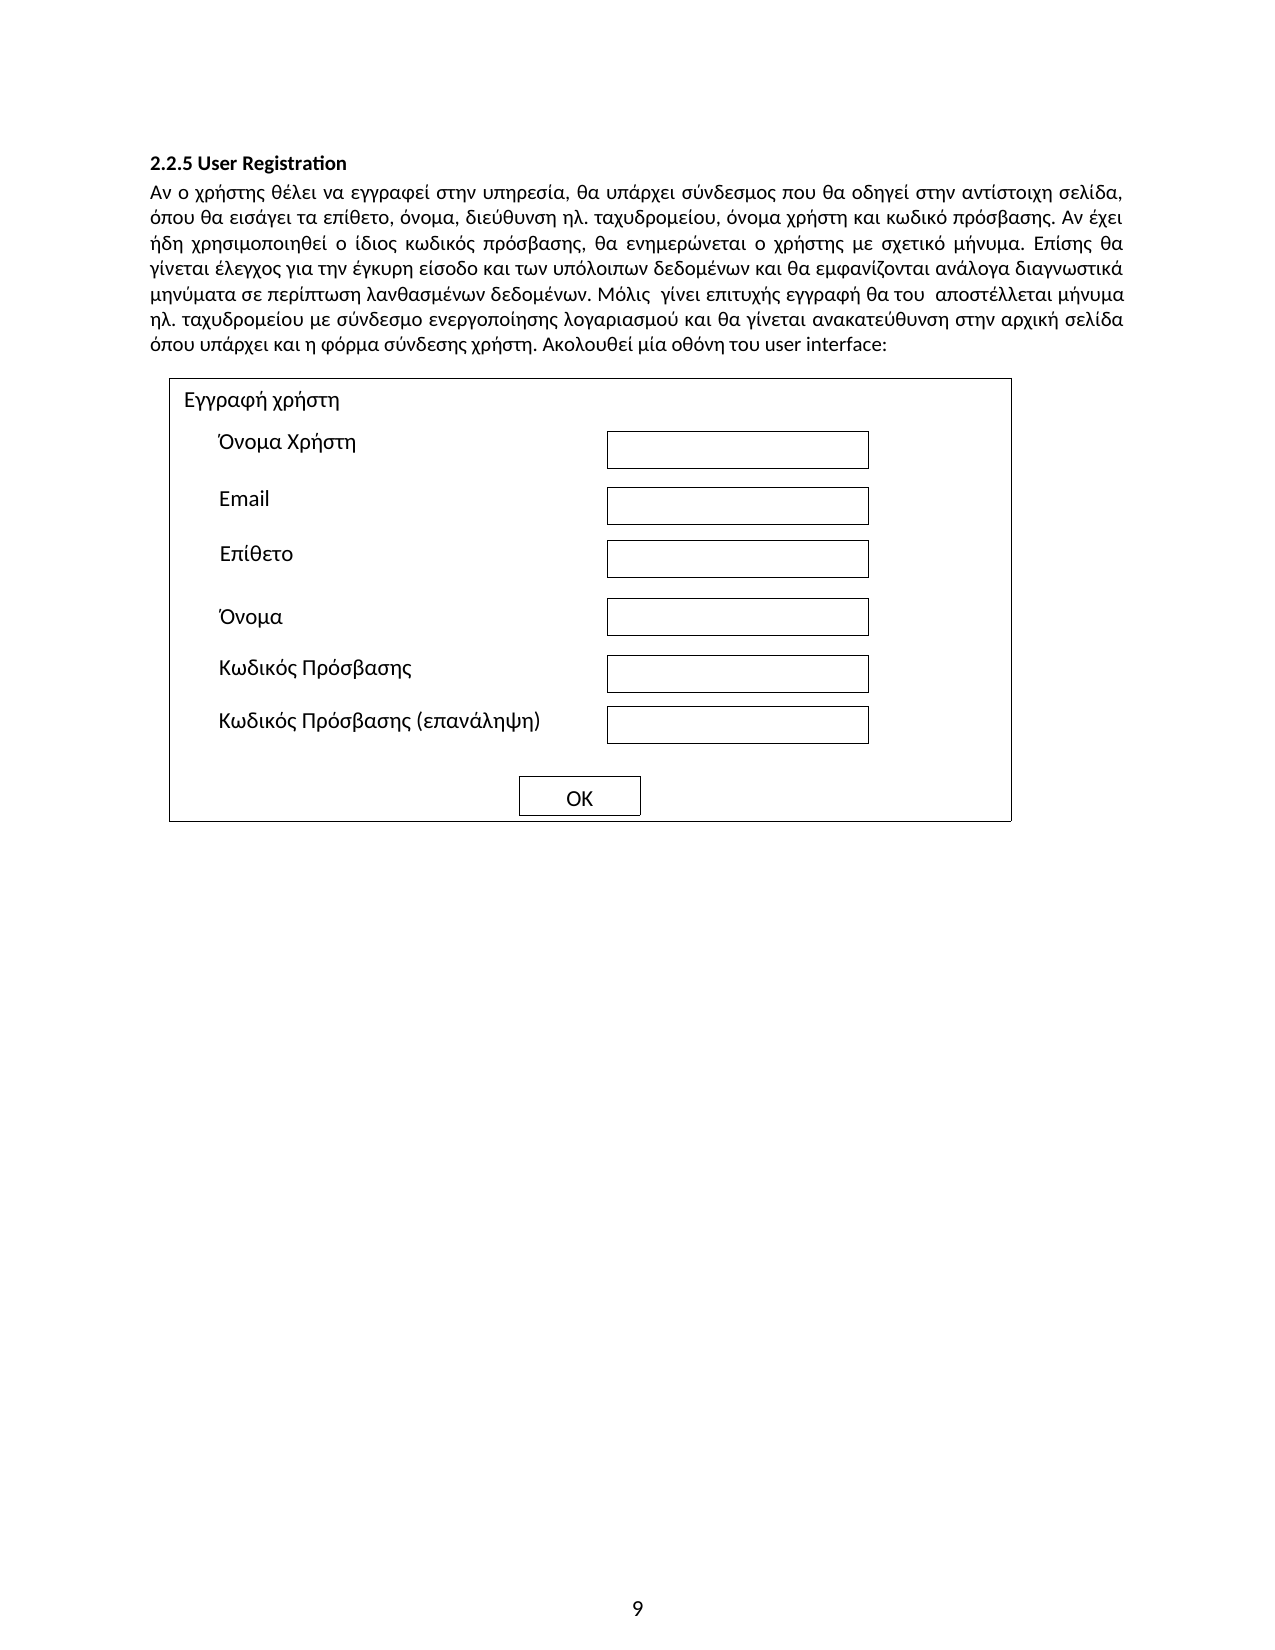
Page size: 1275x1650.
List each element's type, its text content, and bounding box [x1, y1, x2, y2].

text Αν ο χρήστης θέλει να εγγραφεί στην υπηρεσία, θα υπάρχει σύνδεσμος που θα οδηγεί στην αντίστοιχη σελίδα, όπου θα εισάγει τα επίθετο, όνομα, διεύθυνση ηλ. ταχυδρομείου, όνομα χρήστη και κωδικό πρόσβασης. Αν έχει ήδη χρησιμοποιηθεί ο ίδιος κωδικός πρόσβασης, θα ενημερώνεται ο χρήστης με σχετικό μήνυμα. Επίσης θα γίνεται έλεγχος για την έγκυρη είσοδο και των υπόλοιπων δεδομένων και θα εμφανίζονται ανάλογα διαγνωστικά μηνύματα σε περίπτωση λανθασμένων δεδομένων. Μόλις γίνει επιτυχής εγγραφή θα του αποστέλλεται μήνυμα ηλ. ταχυδρομείου με σύνδεσμο ενεργοποίησης λογαριασμού και θα γίνεται ανακατεύθυνση στην αρχική σελίδα όπου υπάρχει και η φόρμα σύνδεσης χρήστη. Ακολουθεί μία οθόνη του user interface: [150, 179, 1125, 357]
subtitle 2.2.5 User Registration [150, 150, 1125, 175]
